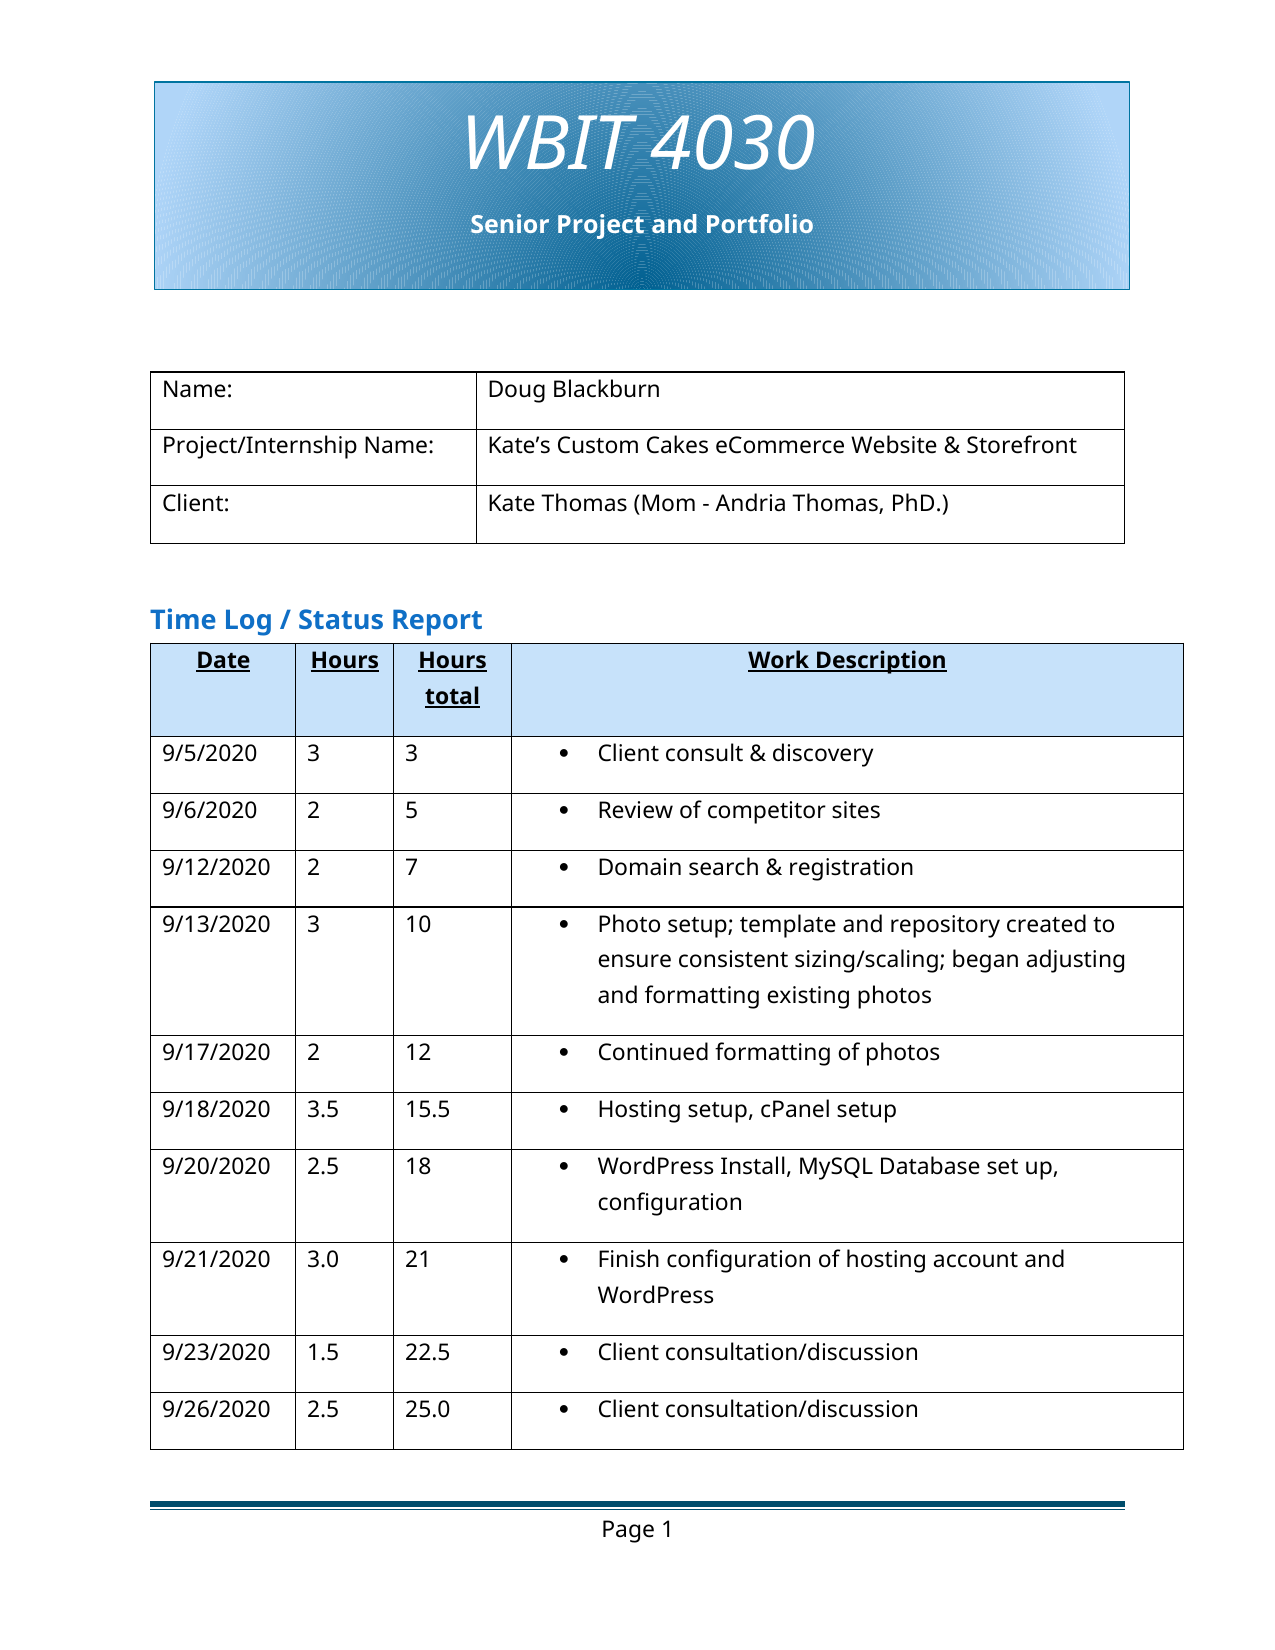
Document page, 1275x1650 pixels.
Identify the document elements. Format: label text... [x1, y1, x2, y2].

table_cell Project/Internship Name: [151, 430, 476, 485]
table_cell 9/26/2020 [151, 1393, 295, 1449]
table_cell 3 [296, 908, 393, 1035]
table_cell 2.5 [296, 1393, 393, 1449]
table_header Hours total [394, 644, 511, 736]
table_header Hours [296, 644, 393, 736]
table_cell 2 [296, 1036, 393, 1092]
table_cell 3 [296, 737, 393, 792]
table_cell 9/20/2020 [151, 1150, 295, 1242]
table_cell Kate’s Custom Cakes eCommerce Website & Storefront [477, 430, 1124, 485]
table_cell Domain search & registration [512, 851, 1183, 906]
table_cell 9/21/2020 [151, 1243, 295, 1335]
table_cell 9/17/2020 [151, 1036, 295, 1092]
table_cell 9/5/2020 [151, 737, 295, 792]
table_cell 2 [296, 794, 393, 849]
table_cell Hosting setup, cPanel setup [512, 1093, 1183, 1149]
table_cell Client consult & discovery [512, 737, 1183, 792]
table_cell 18 [394, 1150, 511, 1242]
table_cell Review of competitor sites [512, 794, 1183, 849]
table_cell 22.5 [394, 1336, 511, 1392]
table_cell 9/23/2020 [151, 1336, 295, 1392]
table_header Name: [151, 373, 476, 428]
table_cell 9/18/2020 [151, 1093, 295, 1149]
table_cell 1.5 [296, 1336, 393, 1392]
table_cell 2 [296, 851, 393, 906]
table_cell 9/6/2020 [151, 794, 295, 849]
table_cell Client consultation/discussion [512, 1393, 1183, 1449]
table_header Work Description [512, 644, 1183, 736]
table_cell 21 [394, 1243, 511, 1335]
table_cell Kate Thomas (Mom - Andria Thomas, PhD.) [477, 486, 1124, 542]
table_cell 2.5 [296, 1150, 393, 1242]
table_header Date [151, 644, 295, 736]
table_cell 12 [394, 1036, 511, 1092]
table_cell 9/12/2020 [151, 851, 295, 906]
table_cell 10 [394, 908, 511, 1035]
table_cell Client: [151, 486, 476, 542]
table_cell Finish configuration of hosting account and WordPress [512, 1243, 1183, 1335]
table_cell 3.0 [296, 1243, 393, 1335]
table_cell 7 [394, 851, 511, 906]
table_cell Continued formatting of photos [512, 1036, 1183, 1092]
table_cell 15.5 [394, 1093, 511, 1149]
table_cell 3 [394, 737, 511, 792]
subtitle Time Log / Status Report [150, 600, 1125, 637]
table_cell 9/13/2020 [151, 908, 295, 1035]
table_header Doug Blackburn [477, 373, 1124, 428]
table_cell WordPress Install, MySQL Database set up, configuration [512, 1150, 1183, 1242]
table_cell 5 [394, 794, 511, 849]
table_cell 3.5 [296, 1093, 393, 1149]
table_cell 25.0 [394, 1393, 511, 1449]
table_cell Client consultation/discussion [512, 1336, 1183, 1392]
table_cell Photo setup; template and repository created to ensure consistent sizing/scaling; began adjusting and formatting existing photos [512, 908, 1183, 1035]
